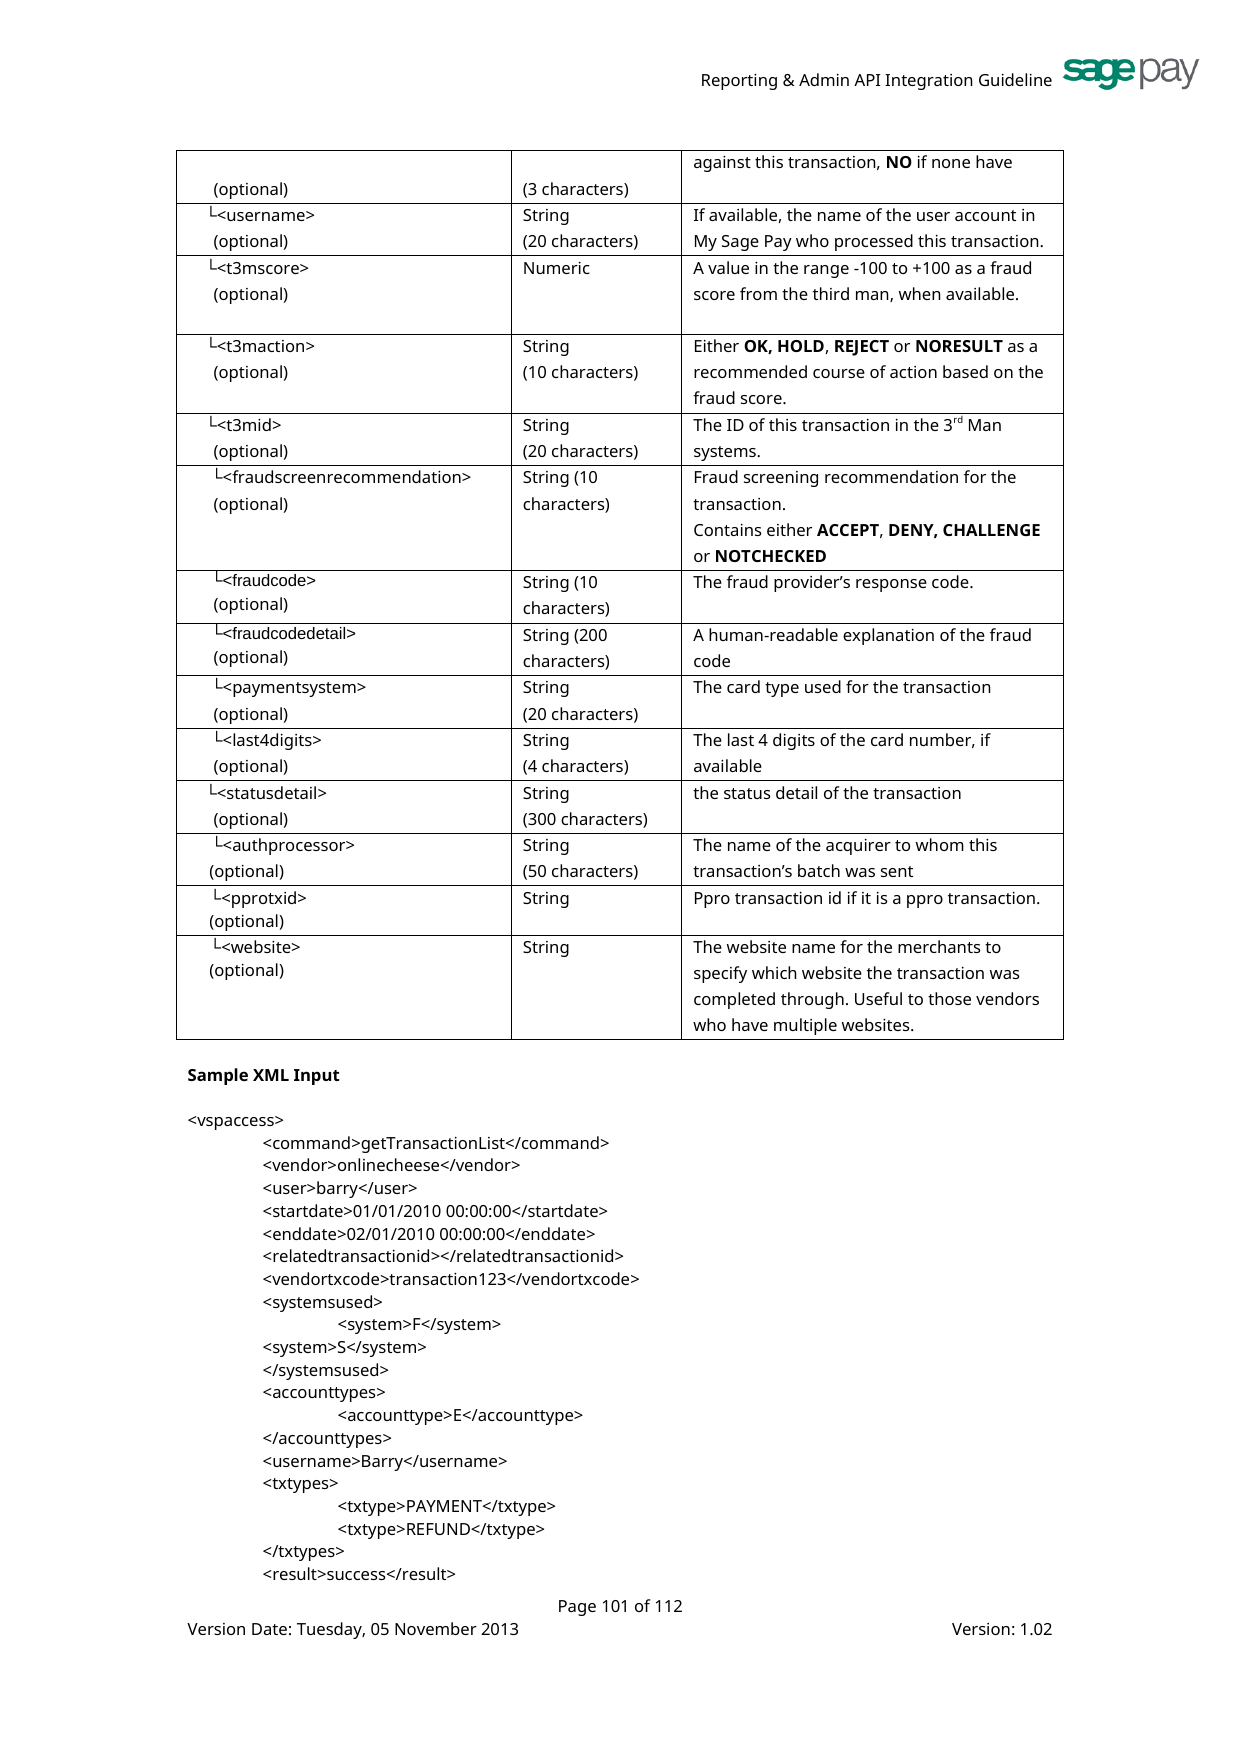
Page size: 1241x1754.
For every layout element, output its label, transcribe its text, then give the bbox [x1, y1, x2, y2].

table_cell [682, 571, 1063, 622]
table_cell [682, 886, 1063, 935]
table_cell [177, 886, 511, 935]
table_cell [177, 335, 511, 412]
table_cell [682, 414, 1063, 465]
text Sample XML Input [187, 1063, 1053, 1086]
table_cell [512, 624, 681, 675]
text <vendor>onlinecheese</vendor> [262, 1154, 1053, 1177]
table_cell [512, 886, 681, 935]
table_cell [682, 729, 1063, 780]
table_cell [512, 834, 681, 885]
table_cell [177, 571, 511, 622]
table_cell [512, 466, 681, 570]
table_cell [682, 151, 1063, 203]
text <accounttypes> [262, 1381, 1053, 1404]
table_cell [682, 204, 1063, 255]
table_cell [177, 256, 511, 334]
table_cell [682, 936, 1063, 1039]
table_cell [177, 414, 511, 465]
text <system>F</system> [262, 1313, 1053, 1336]
text <user>barry</user> [262, 1177, 1053, 1199]
text <txtypes> [262, 1472, 1053, 1494]
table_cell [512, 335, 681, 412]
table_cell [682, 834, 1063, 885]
text <systemsused> [262, 1290, 1053, 1313]
picture [1061, 55, 1202, 93]
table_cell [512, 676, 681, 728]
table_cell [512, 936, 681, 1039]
text <startdate>01/01/2010 00:00:00</startdate> [262, 1199, 1053, 1222]
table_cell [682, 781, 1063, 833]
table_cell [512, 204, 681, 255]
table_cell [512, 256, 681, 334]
text </txtypes> [262, 1540, 1053, 1563]
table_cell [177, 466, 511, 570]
text <txtype>PAYMENT</txtype> [262, 1494, 1053, 1517]
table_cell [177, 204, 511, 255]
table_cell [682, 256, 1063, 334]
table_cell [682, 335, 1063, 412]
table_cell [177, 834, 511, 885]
text <accounttype>E</accounttype> [262, 1404, 1053, 1426]
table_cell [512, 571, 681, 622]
text <relatedtransactionid></relatedtransactionid> [262, 1245, 1053, 1267]
text </accounttypes> [262, 1426, 1053, 1449]
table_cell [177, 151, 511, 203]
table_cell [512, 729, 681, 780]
text <username>Barry</username> [262, 1449, 1053, 1472]
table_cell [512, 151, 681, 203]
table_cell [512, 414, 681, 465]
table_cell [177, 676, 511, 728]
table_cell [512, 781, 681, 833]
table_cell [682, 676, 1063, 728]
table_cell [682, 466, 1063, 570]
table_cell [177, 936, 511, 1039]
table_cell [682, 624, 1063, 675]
text <result>success</result> [262, 1563, 1053, 1585]
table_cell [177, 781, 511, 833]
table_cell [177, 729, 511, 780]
text </systemsused> [262, 1358, 1053, 1381]
text <system>S</system> [262, 1336, 1053, 1358]
text <enddate>02/01/2010 00:00:00</enddate> [262, 1222, 1053, 1245]
text <txtype>REFUND</txtype> [262, 1517, 1053, 1540]
text <vspaccess> [187, 1108, 1053, 1131]
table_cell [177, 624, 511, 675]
text <command>getTransactionList</command> [262, 1131, 1053, 1154]
text <vendortxcode>transaction123</vendortxcode> [262, 1267, 1053, 1290]
